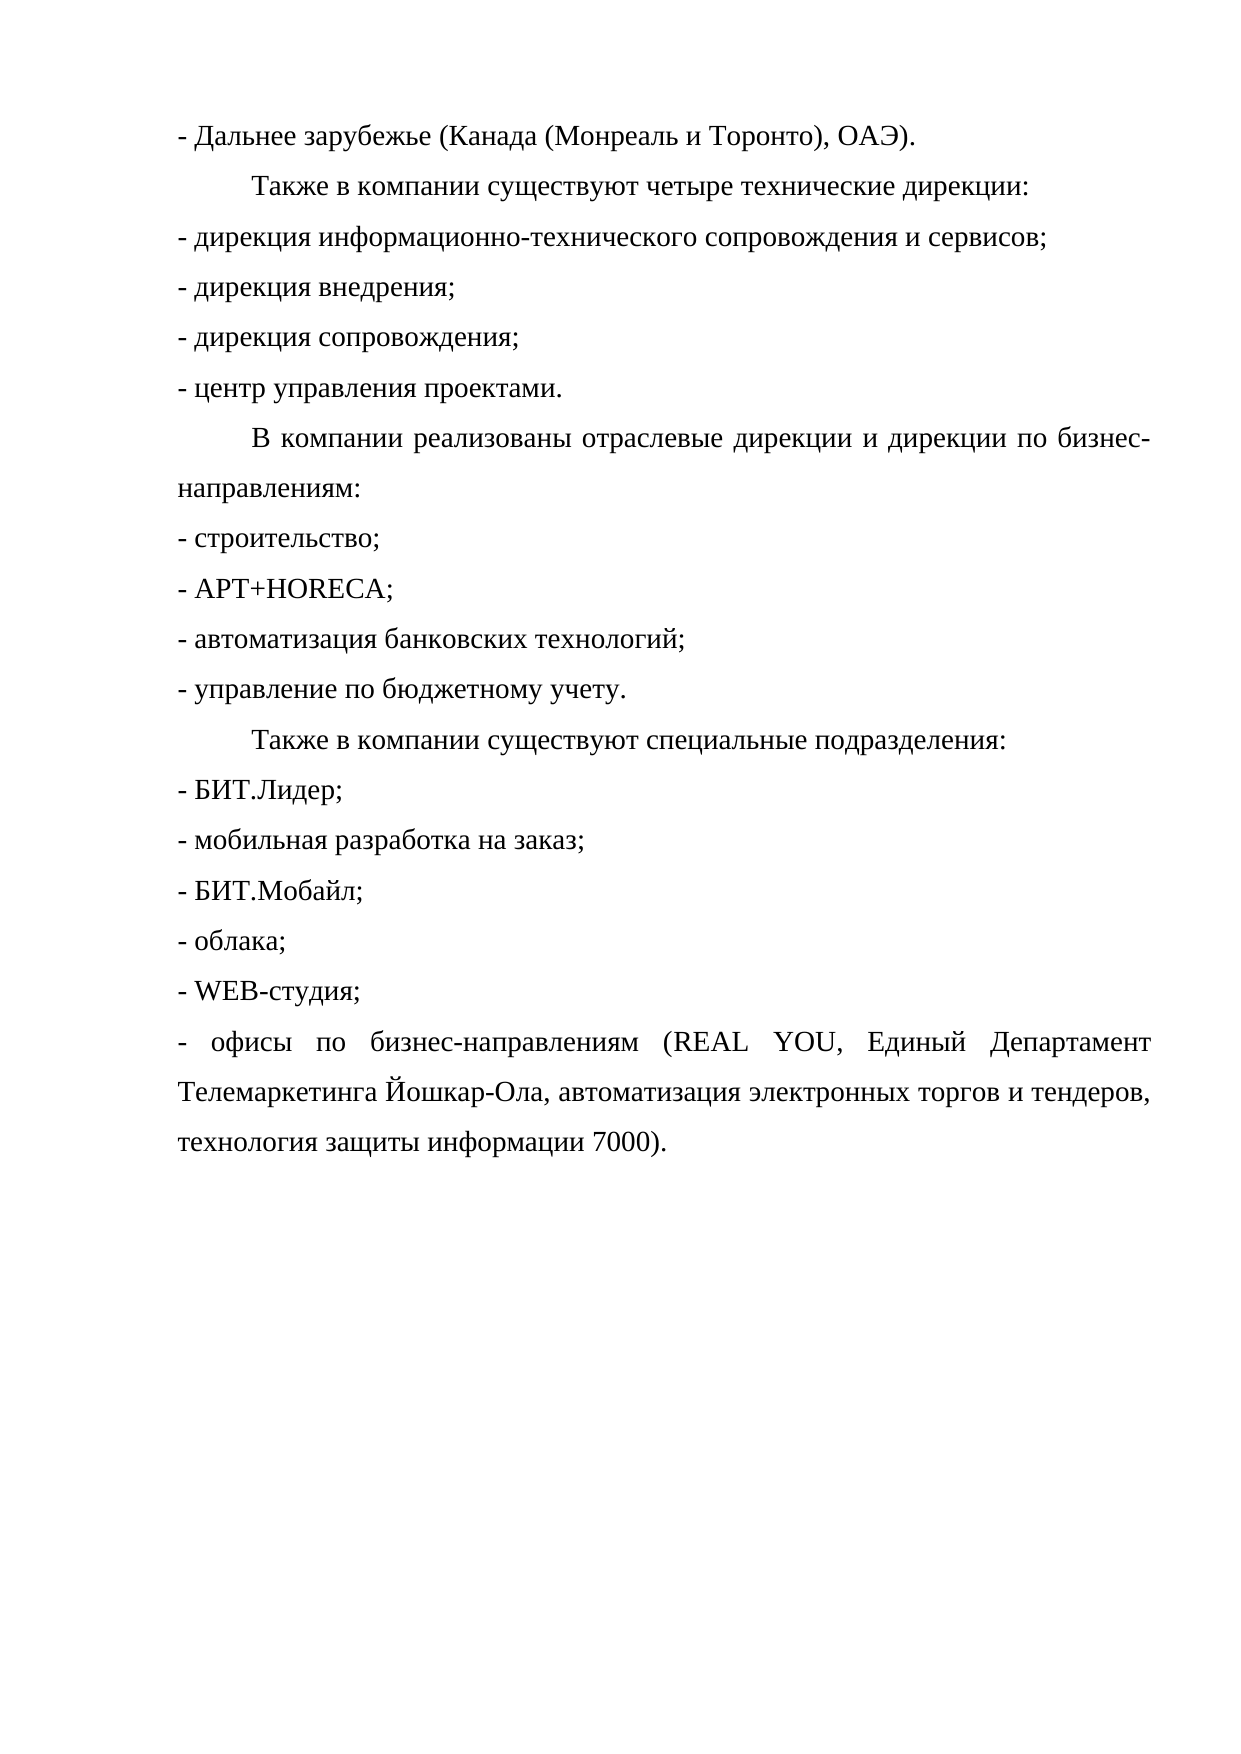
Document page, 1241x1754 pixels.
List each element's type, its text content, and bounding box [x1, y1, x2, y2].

text - офисы по бизнес-направлениям (REAL YOU, Единый Департамент Телемаркетинга Йошкар-Ола, автоматизация электронных торгов и тендеров, технология защиты информации 7000). [177, 1024, 1152, 1158]
text - дирекция сопровождения; [177, 319, 1152, 353]
text - APT+HORECA; [177, 571, 1152, 604]
text - дирекция информационно-технического сопровождения и сервисов; [177, 219, 1152, 252]
text - БИТ.Лидер; [177, 772, 1152, 806]
text Также в компании существуют специальные подразделения: [177, 722, 1152, 755]
text - дирекция внедрения; [177, 269, 1152, 303]
text - мобильная разработка на заказ; [177, 822, 1152, 856]
text - БИТ.Мобайл; [177, 873, 1152, 906]
text - центр управления проектами. [177, 370, 1152, 403]
text - автоматизация банковских технологий; [177, 621, 1152, 655]
text - Дальнее зарубежье (Канада (Монреаль и Торонто), ОАЭ). [177, 118, 1152, 152]
text - строительство; [177, 521, 1152, 554]
text В компании реализованы отраслевые дирекции и дирекции по бизнес-направлениям: [177, 420, 1152, 504]
text - облака; [177, 923, 1152, 957]
text Также в компании существуют четыре технические дирекции: [177, 168, 1152, 202]
text - управление по бюджетному учету. [177, 672, 1152, 705]
text - WEB-студия; [177, 973, 1152, 1007]
